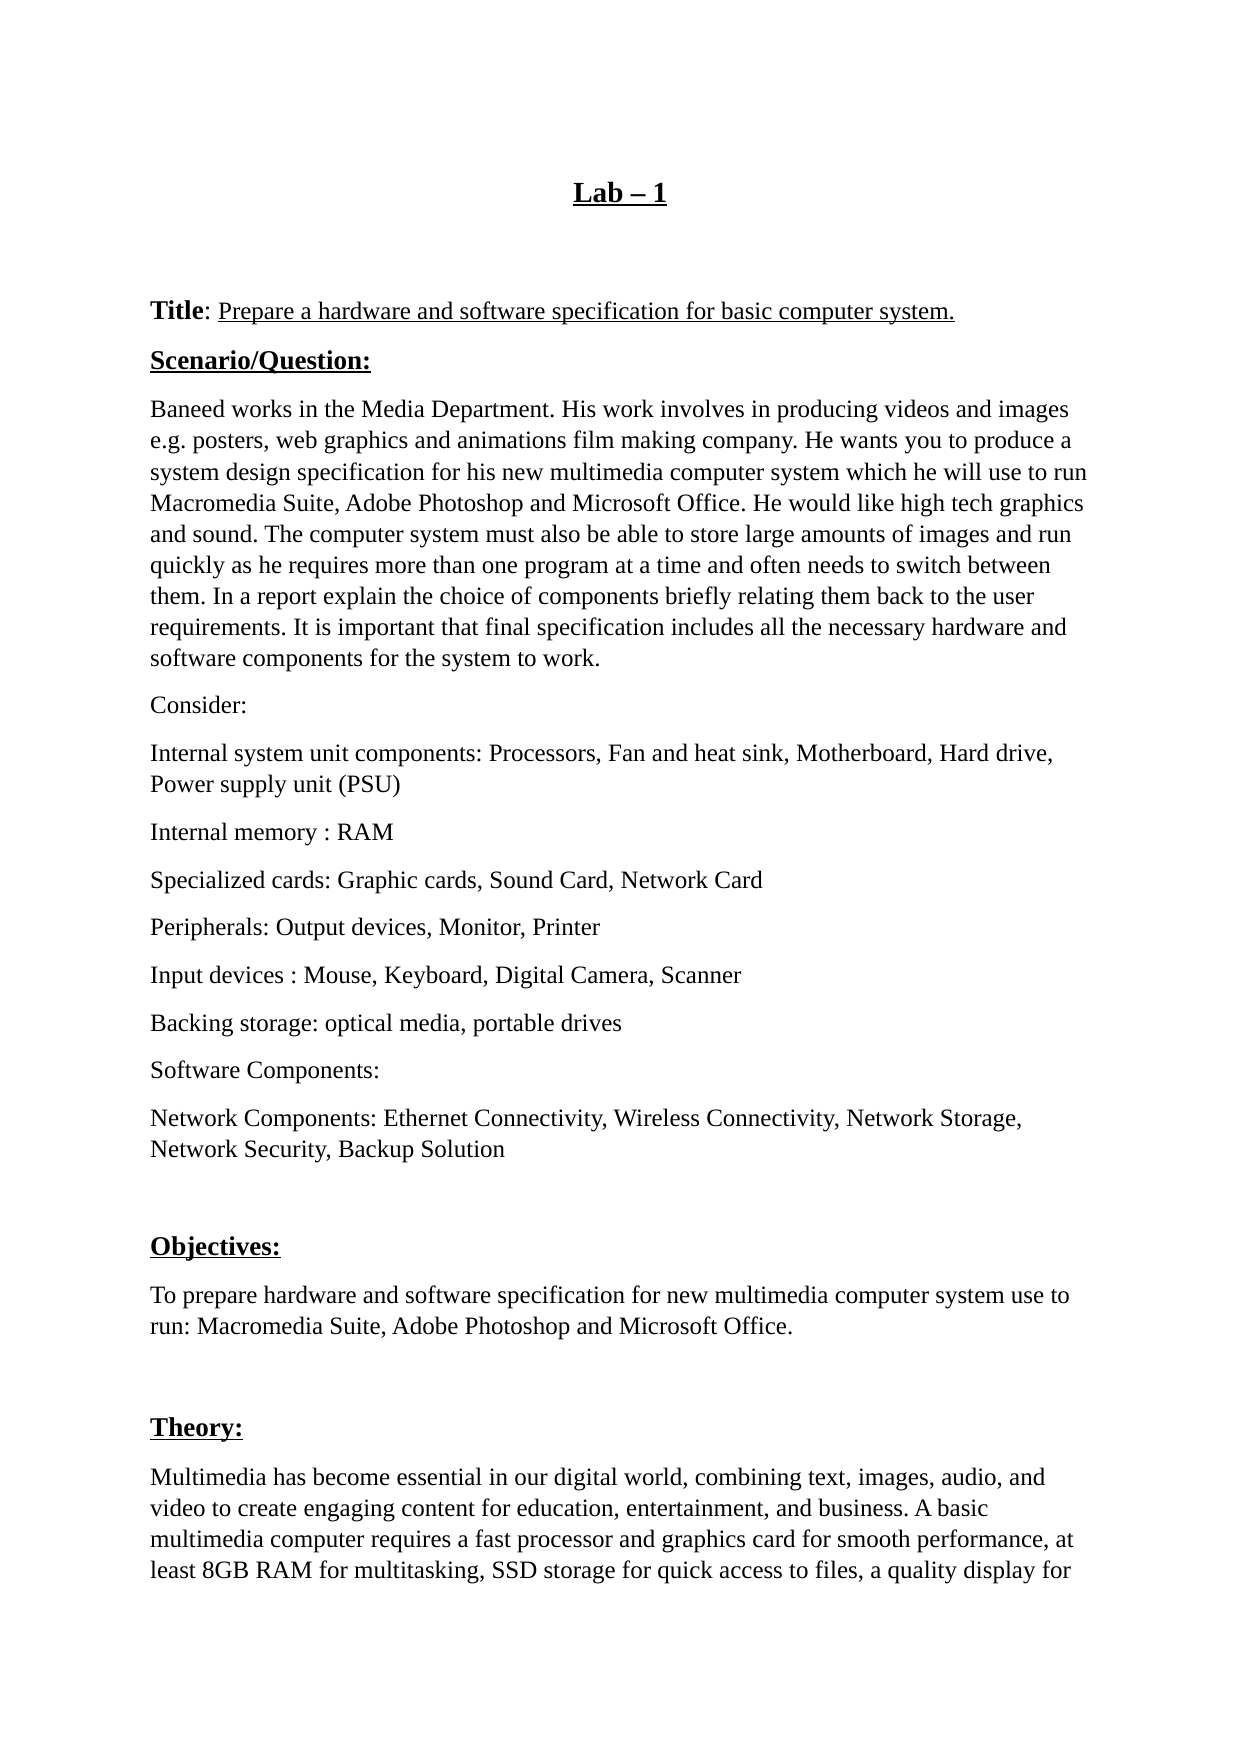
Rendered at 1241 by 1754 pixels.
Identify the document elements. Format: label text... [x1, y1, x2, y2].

text Title: Prepare a hardware and software specification for basic computer system. [150, 294, 1090, 325]
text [150, 1462, 1090, 1583]
text Theory: [150, 1411, 1090, 1443]
text Baneed works in the Media Department. His work involves in producing videos and images e.g. posters, web graphics and animations film making company. He wants you to produce a system design specification for his new multimedia computer system which he will use to run Macromedia Suite, Adobe Photoshop and Microsoft Office. He would like high tech graphics and sound. The computer system must also be able to store large amounts of images and run quickly as he requires more than one program at a time and often needs to switch between them. In a report explain the choice of components briefly relating them back to the user requirements. It is important that final specification includes all the necessary hardware and software components for the system to work. [150, 394, 1090, 672]
text Scenario/Question: [150, 344, 1090, 375]
text Backing storage: optical media, portable drives [150, 1008, 1090, 1037]
text To prepare hardware and software specification for new multimedia computer system use to run: Macromedia Suite, Adobe Photoshop and Microsoft Office. [150, 1280, 1090, 1340]
text Network Components: Ethernet Connectivity, Wireless Connectivity, Network Storage, Network Security, Backup Solution [150, 1103, 1090, 1163]
text Consider: [150, 691, 1090, 719]
text Objectives: [150, 1230, 1090, 1261]
text Internal memory : RAM [150, 817, 1090, 846]
text Specialized cards: Graphic cards, Sound Card, Network Card [150, 865, 1090, 893]
subtitle Lab – 1 [150, 175, 1090, 208]
text Internal system unit components: Processors, Fan and heat sink, Motherboard, Hard drive, Power supply unit (PSU) [150, 738, 1090, 798]
text Peripherals: Output devices, Monitor, Printer [150, 912, 1090, 941]
text Input devices : Mouse, Keyboard, Digital Camera, Scanner [150, 960, 1090, 989]
text Software Components: [150, 1056, 1090, 1084]
